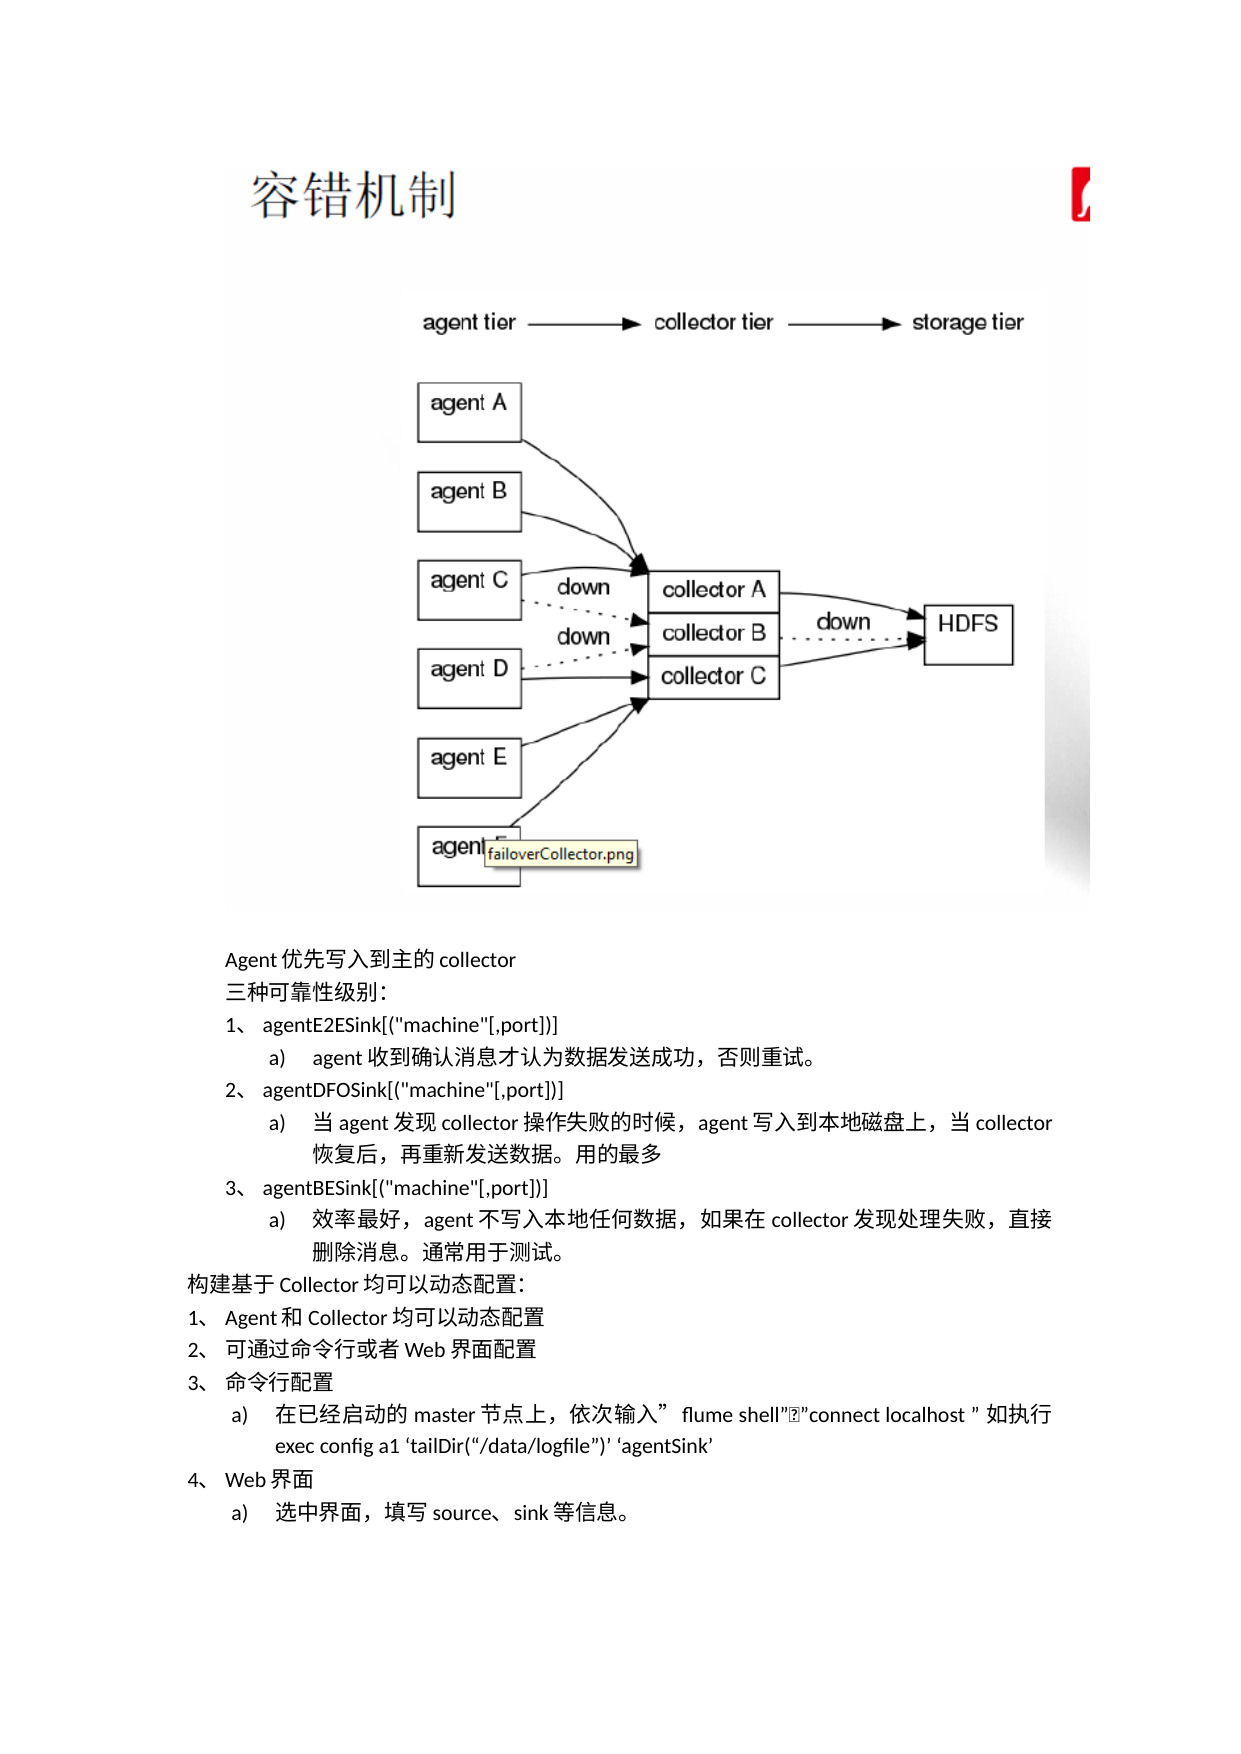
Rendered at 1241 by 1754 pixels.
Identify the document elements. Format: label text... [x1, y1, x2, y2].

list 在已经启动的master节点上，依次输入”flume shell””connect localhost ” 如执行 exec config a1 ‘tailDir(“/data/logfile”)’ ‘agentSink’ [231, 1397, 1053, 1462]
picture [225, 162, 1091, 911]
text Agent优先写入到主的collector [187, 942, 1053, 974]
text 构建基于Collector均可以动态配置： [187, 1267, 1053, 1299]
list 当agent发现collector操作失败的时候，agent写入到本地磁盘上，当collector恢复后，再重新发送数据。用的最多 [269, 1104, 1053, 1169]
list agent收到确认消息才认为数据发送成功，否则重试。 [269, 1039, 1053, 1072]
list Web界面 [187, 1462, 1053, 1494]
list agentDFOSink[("machine"[,port])] [225, 1072, 1053, 1104]
list agentE2ESink[("machine"[,port])] [225, 1007, 1053, 1039]
list agentBESink[("machine"[,port])] [225, 1169, 1053, 1202]
list 命令行配置 [187, 1364, 1053, 1397]
text 三种可靠性级别： [187, 974, 1053, 1007]
list 效率最好，agent不写入本地任何数据，如果在collector发现处理失败，直接删除消息。通常用于测试。 [269, 1202, 1053, 1267]
list 选中界面，填写source、sink等信息。 [231, 1494, 1053, 1527]
list 可通过命令行或者Web界面配置 [187, 1332, 1053, 1364]
list Agent和Collector均可以动态配置 [187, 1299, 1053, 1332]
